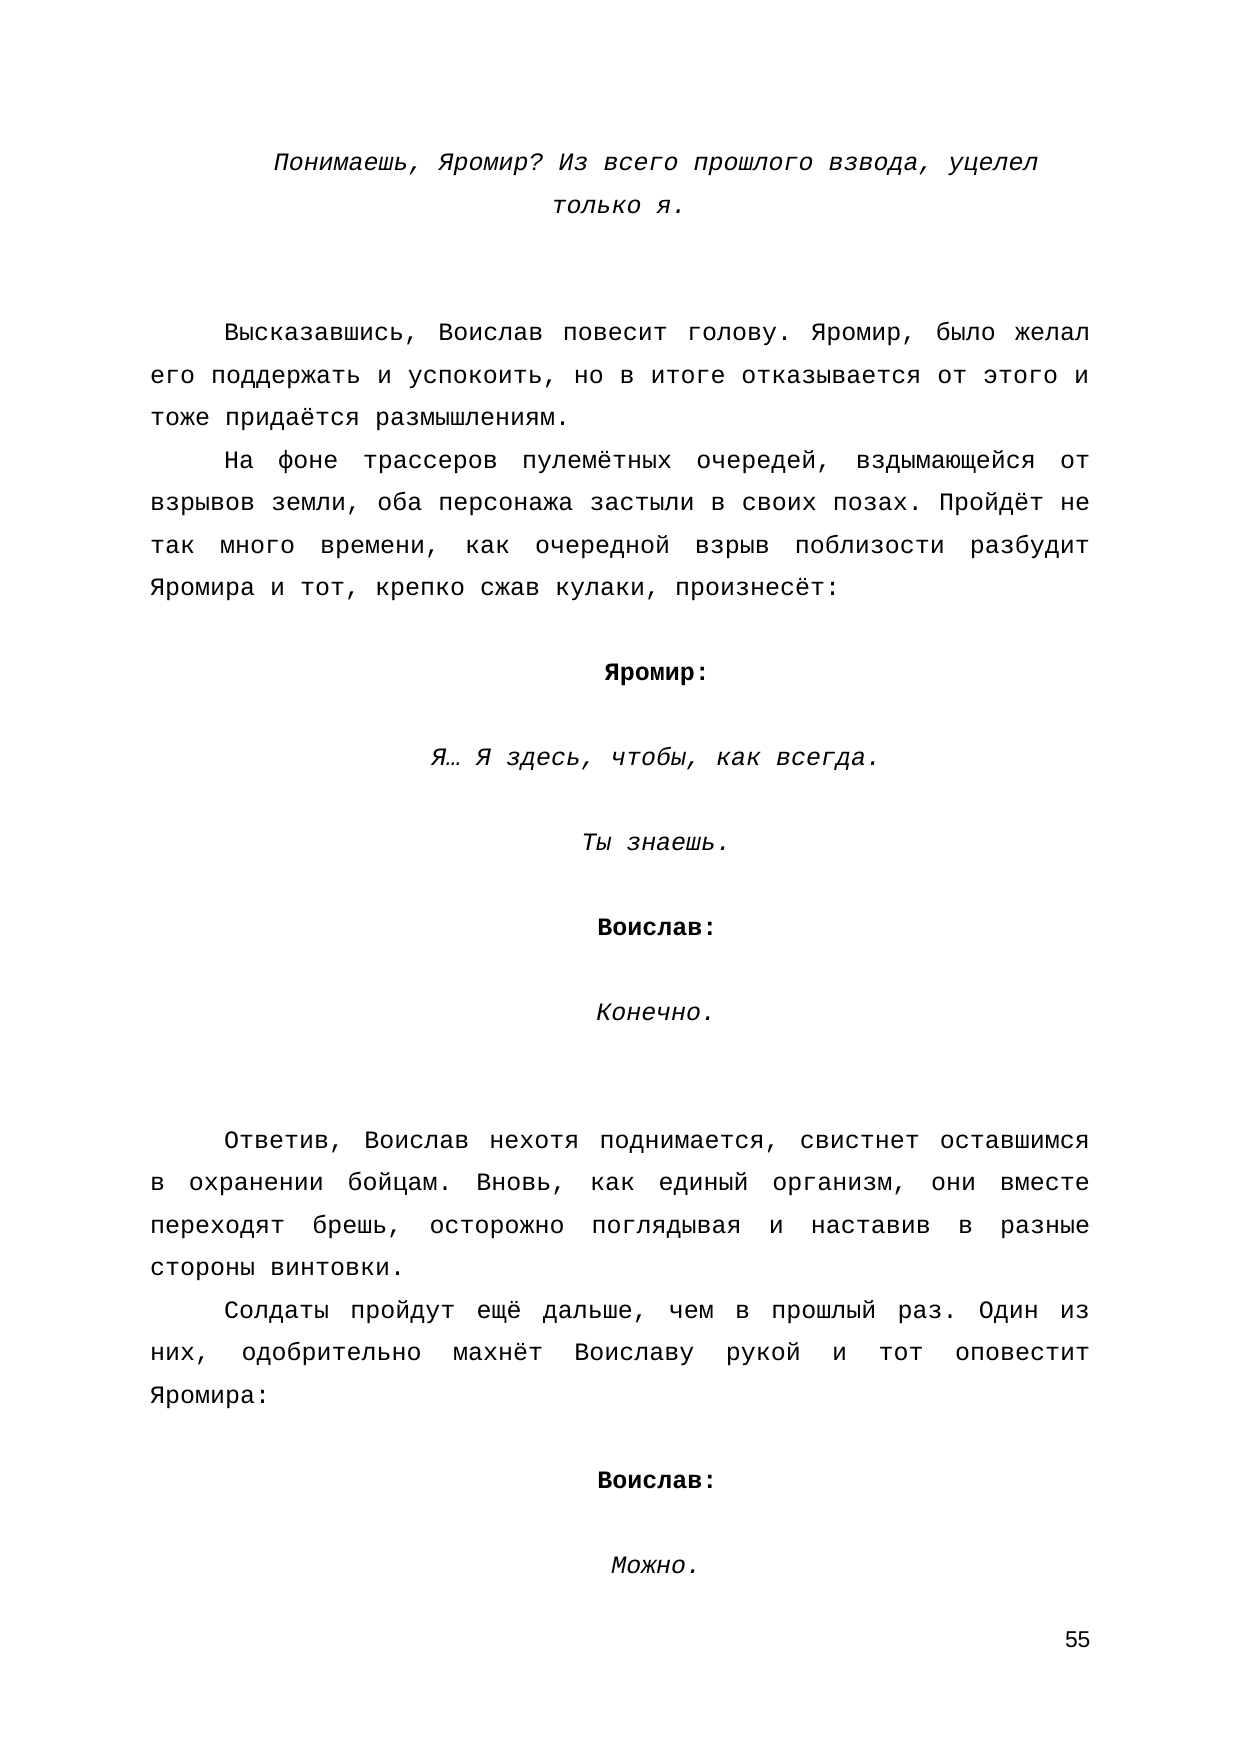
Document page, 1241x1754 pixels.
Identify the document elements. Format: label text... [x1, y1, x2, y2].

text На фоне трассеров пулемётных очередей, вздымающейся от взрывов земли, оба персонажа застыли в своих позах. Пройдёт не так много времени, как очередной взрыв поблизости разбудит Яромира и тот, крепко сжав кулаки, произнесёт: [150, 447, 1090, 603]
text Я… Я здесь, чтобы, как всегда. [150, 745, 1090, 773]
text Понимаешь, Яромир? Из всего прошлого взвода, уцелел только я. [150, 150, 1090, 221]
text Конечно. [150, 1000, 1090, 1028]
text Воислав: [150, 1467, 1090, 1496]
text Ты знаешь. [150, 830, 1090, 858]
text Ответив, Воислав нехотя поднимается, свистнет оставшимся в охранении бойцам. Вновь, как единый организм, они вместе переходят брешь, осторожно поглядывая и наставив в разные стороны винтовки. [150, 1127, 1090, 1283]
text Воислав: [150, 915, 1090, 943]
text Можно. [150, 1552, 1090, 1581]
text Высказавшись, Воислав повесит голову. Яромир, было желал его поддержать и успокоить, но в итоге отказывается от этого и тоже придаётся размышлениям. [150, 320, 1090, 433]
text Солдаты пройдут ещё дальше, чем в прошлый раз. Один из них, одобрительно махнёт Воиславу рукой и тот оповестит Яромира: [150, 1297, 1090, 1411]
text Яромир: [150, 660, 1090, 688]
